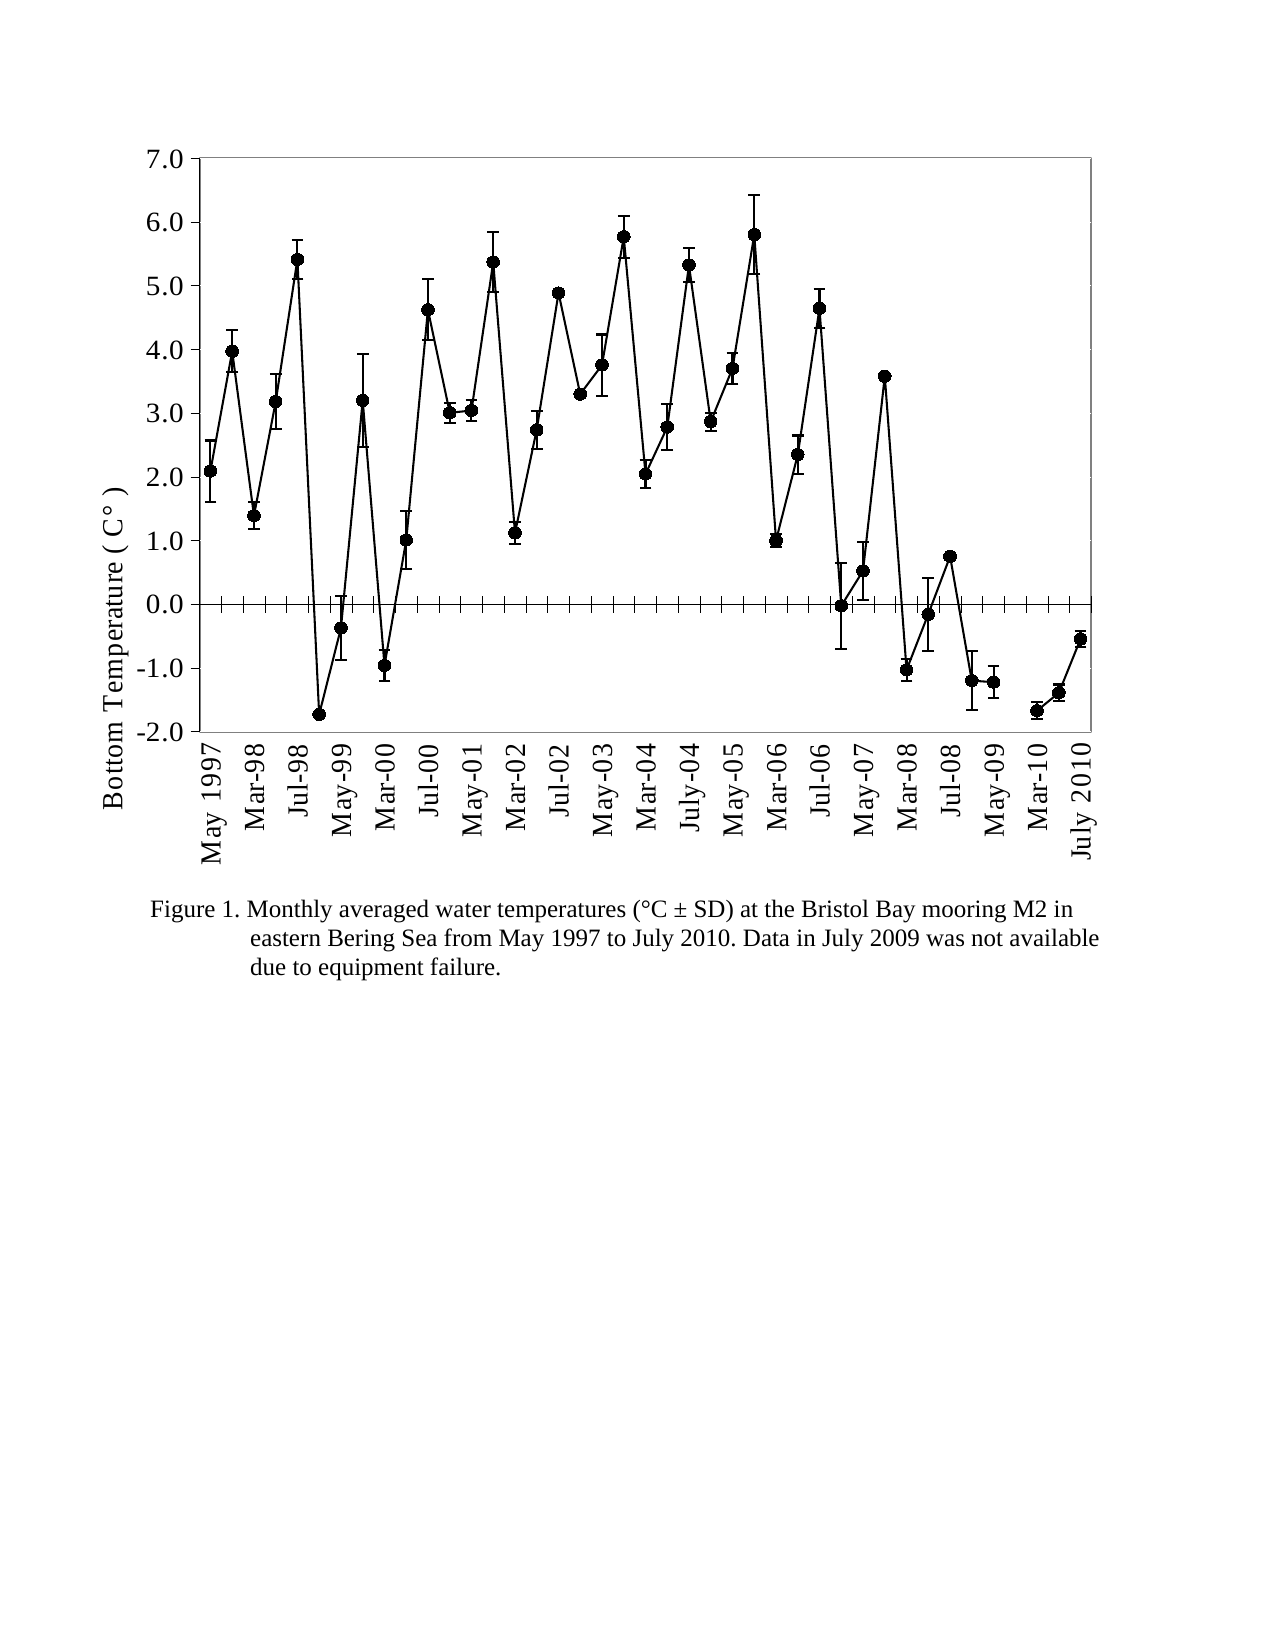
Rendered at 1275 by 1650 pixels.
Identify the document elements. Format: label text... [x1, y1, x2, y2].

text Figure 1. Monthly averaged water temperatures (°C ± SD) at the Bristol Bay mooring M2 in eastern Bering Sea from May 1997 to July 2010. Data in July 2009 was not available due to equipment failure. [150, 894, 1125, 981]
